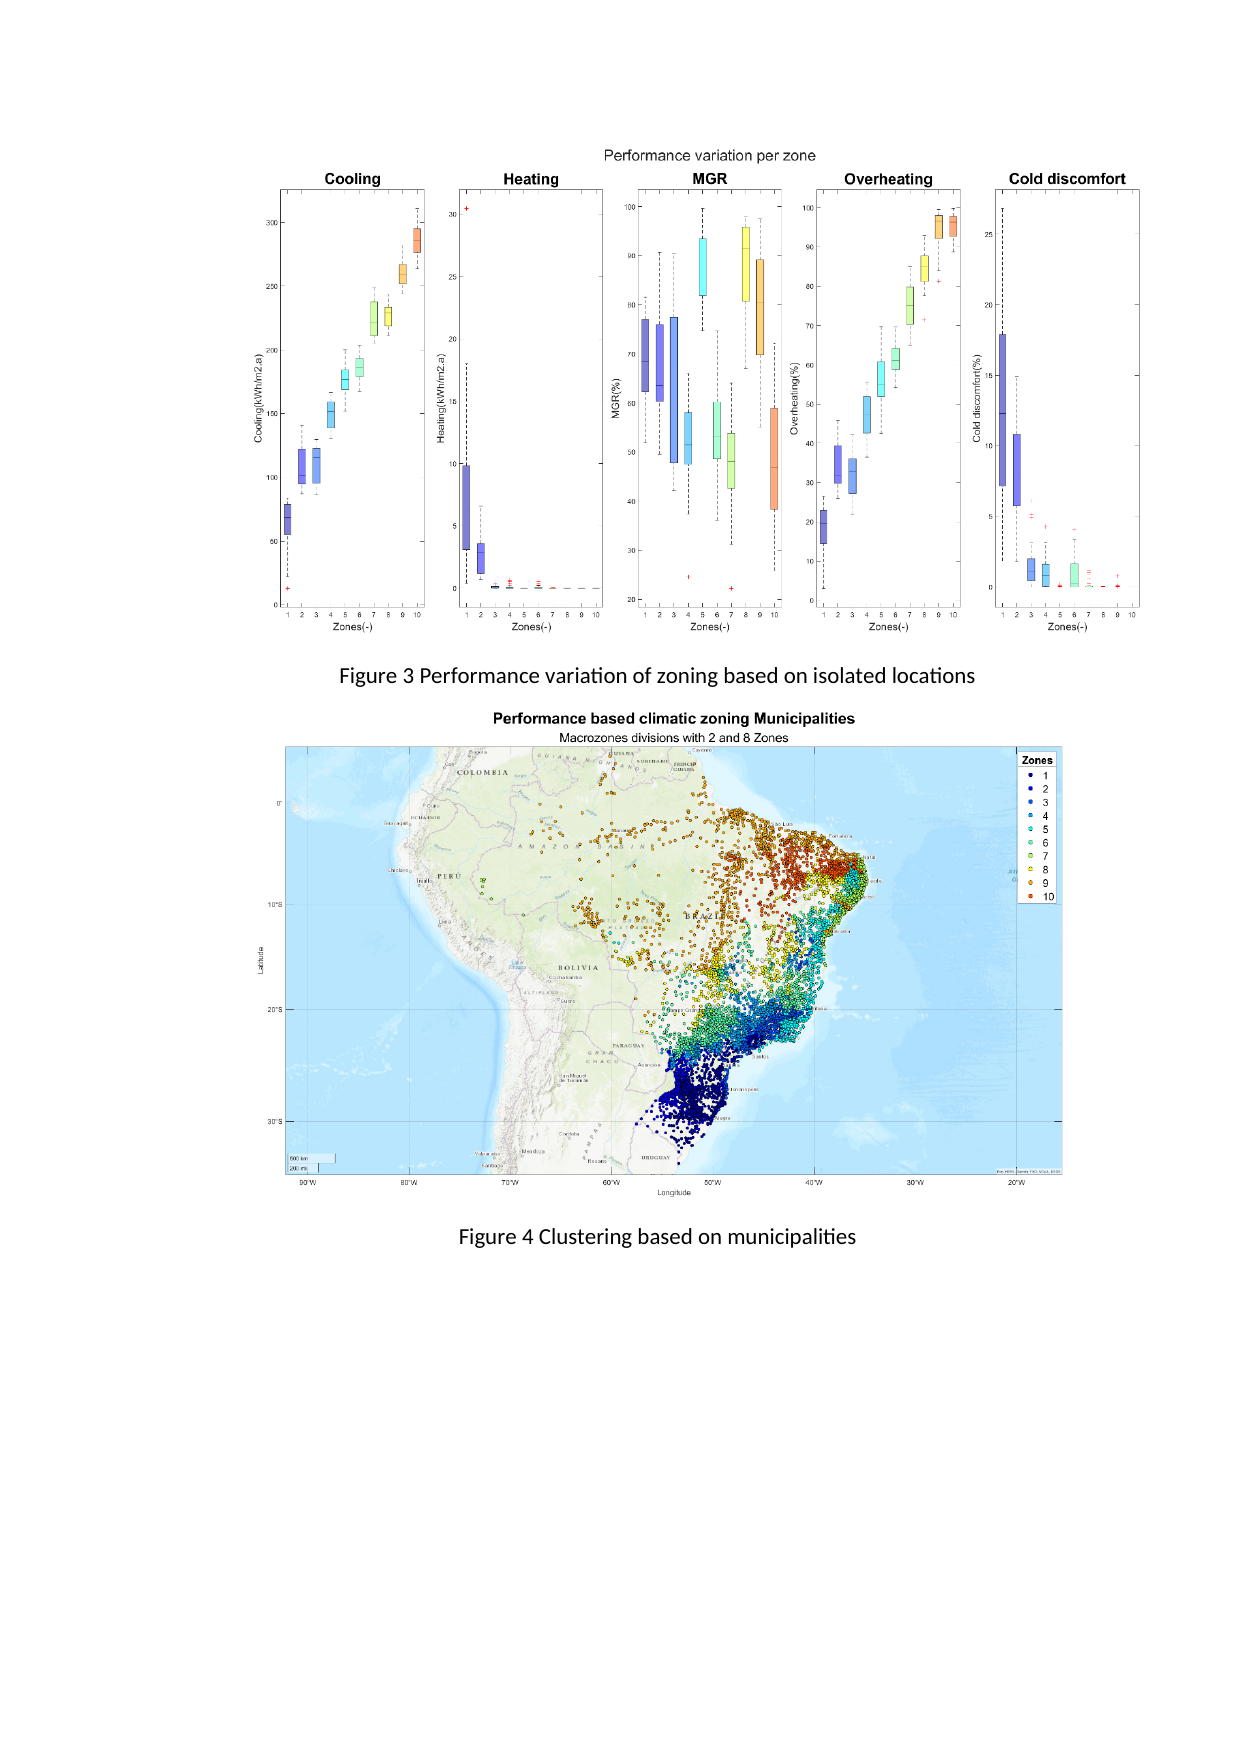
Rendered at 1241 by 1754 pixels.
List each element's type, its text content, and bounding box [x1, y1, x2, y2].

picture [252, 147, 1164, 643]
text Figure 3 Performance variation of zoning based on isolated locations [252, 661, 1063, 689]
text Figure 4 Clustering based on municipalities [252, 1222, 1063, 1250]
picture [252, 708, 1077, 1204]
